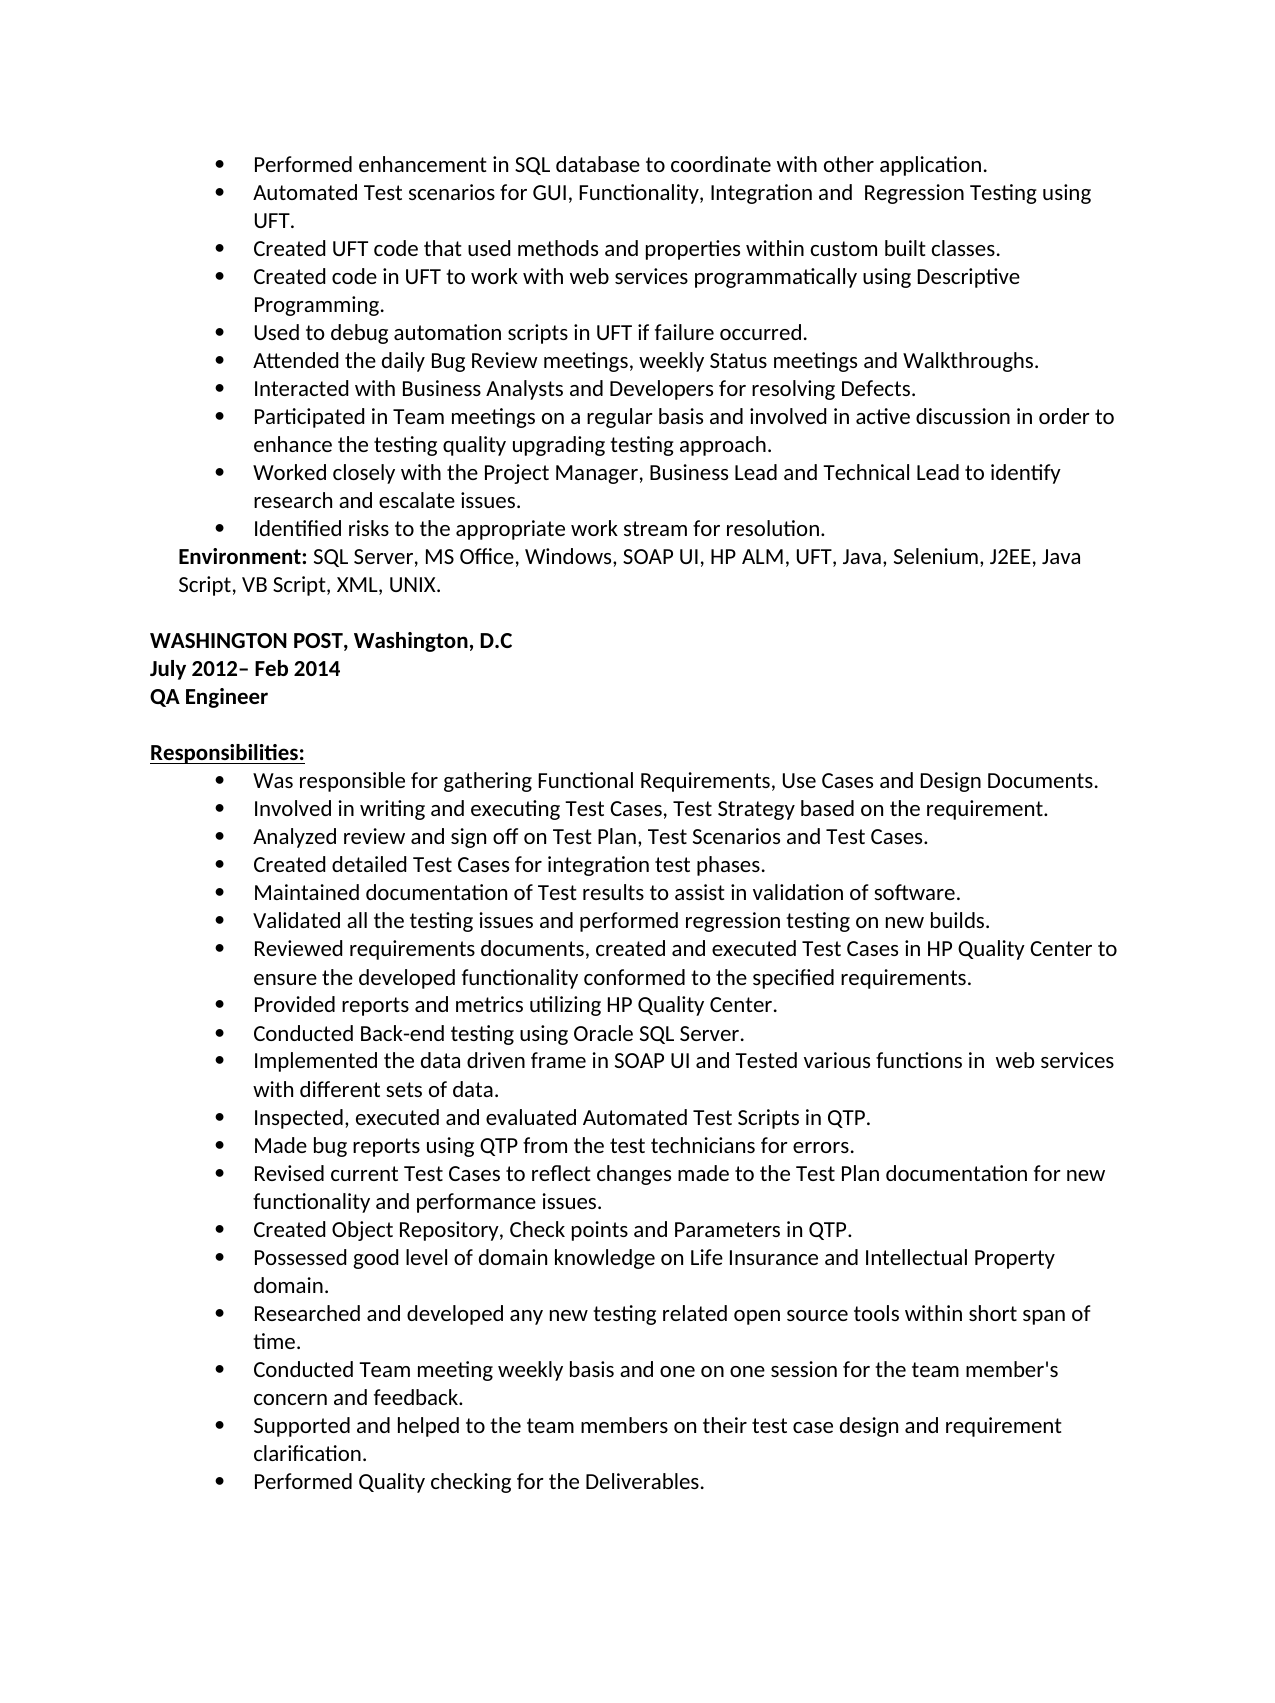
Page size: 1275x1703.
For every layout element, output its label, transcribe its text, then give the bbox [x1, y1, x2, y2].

list Validated all the testing issues and performed regression testing on new builds. [216, 907, 1125, 934]
list Interacted with Business Analysts and Developers for resolving Defects. [216, 374, 1125, 402]
list Revised current Test Cases to reflect changes made to the Test Plan documentation for new functionality and performance issues. [216, 1159, 1125, 1215]
list Made bug reports using QTP from the test technicians for errors. [216, 1131, 1125, 1159]
list Performed Quality checking for the Deliverables. [216, 1467, 1125, 1495]
list Was responsible for gathering Functional Requirements, Use Cases and Design Documents. [216, 766, 1125, 794]
list Created UFT code that used methods and properties within custom built classes. [216, 234, 1125, 262]
list Researched and developed any new testing related open source tools within short span of time. [216, 1299, 1125, 1355]
text Environment: SQL Server, MS Office, Windows, SOAP UI, HP ALM, UFT, Java, Selenium, J2EE, Java Script, VB Script, XML, UNIX. [178, 542, 1125, 598]
list Involved in writing and executing Test Cases, Test Strategy based on the requirement. [216, 794, 1125, 822]
text WASHINGTON POST, Washington, D.C [150, 626, 1125, 654]
list Possessed good level of domain knowledge on Life Insurance and Intellectual Property domain. [216, 1243, 1125, 1299]
list Created detailed Test Cases for integration test phases. [216, 851, 1125, 878]
list Created code in UFT to work with web services programmatically using Descriptive Programming. [216, 262, 1125, 318]
list Provided reports and metrics utilizing HP Quality Center. [216, 991, 1125, 1019]
list Automated Test scenarios for GUI, Functionality, Integration and Regression Testing using UFT. [216, 178, 1125, 234]
list Implemented the data driven frame in SOAP UI and Tested various functions in web services with different sets of data. [216, 1047, 1125, 1103]
list Identified risks to the appropriate work stream for resolution. [216, 514, 1125, 542]
list Worked closely with the Project Manager, Business Lead and Technical Lead to identify research and escalate issues. [216, 458, 1125, 514]
list Supported and helped to the team members on their test case design and requirement clarification. [216, 1411, 1125, 1467]
list Participated in Team meetings on a regular basis and involved in active discussion in order to enhance the testing quality upgrading testing approach. [216, 402, 1125, 458]
list Reviewed requirements documents, created and executed Test Cases in HP Quality Center to ensure the developed functionality conformed to the specified requirements. [216, 934, 1125, 991]
list Conducted Back-end testing using Oracle SQL Server. [216, 1019, 1125, 1047]
list Maintained documentation of Test results to assist in validation of software. [216, 878, 1125, 907]
list Inspected, executed and evaluated Automated Test Scripts in QTP. [216, 1103, 1125, 1131]
list Performed enhancement in SQL database to coordinate with other application. [216, 150, 1125, 178]
list Analyzed review and sign off on Test Plan, Test Scenarios and Test Cases. [216, 822, 1125, 851]
list Used to debug automation scripts in UFT if failure occurred. [216, 318, 1125, 346]
text July 2012– Feb 2014 [150, 654, 1125, 682]
text QA Engineer [150, 682, 1125, 710]
list Created Object Repository, Check points and Parameters in QTP. [216, 1215, 1125, 1243]
list Conducted Team meeting weekly basis and one on one session for the team member's concern and feedback. [216, 1355, 1125, 1411]
list Attended the daily Bug Review meetings, weekly Status meetings and Walkthroughs. [216, 346, 1125, 374]
text Responsibilities: [150, 738, 1125, 766]
